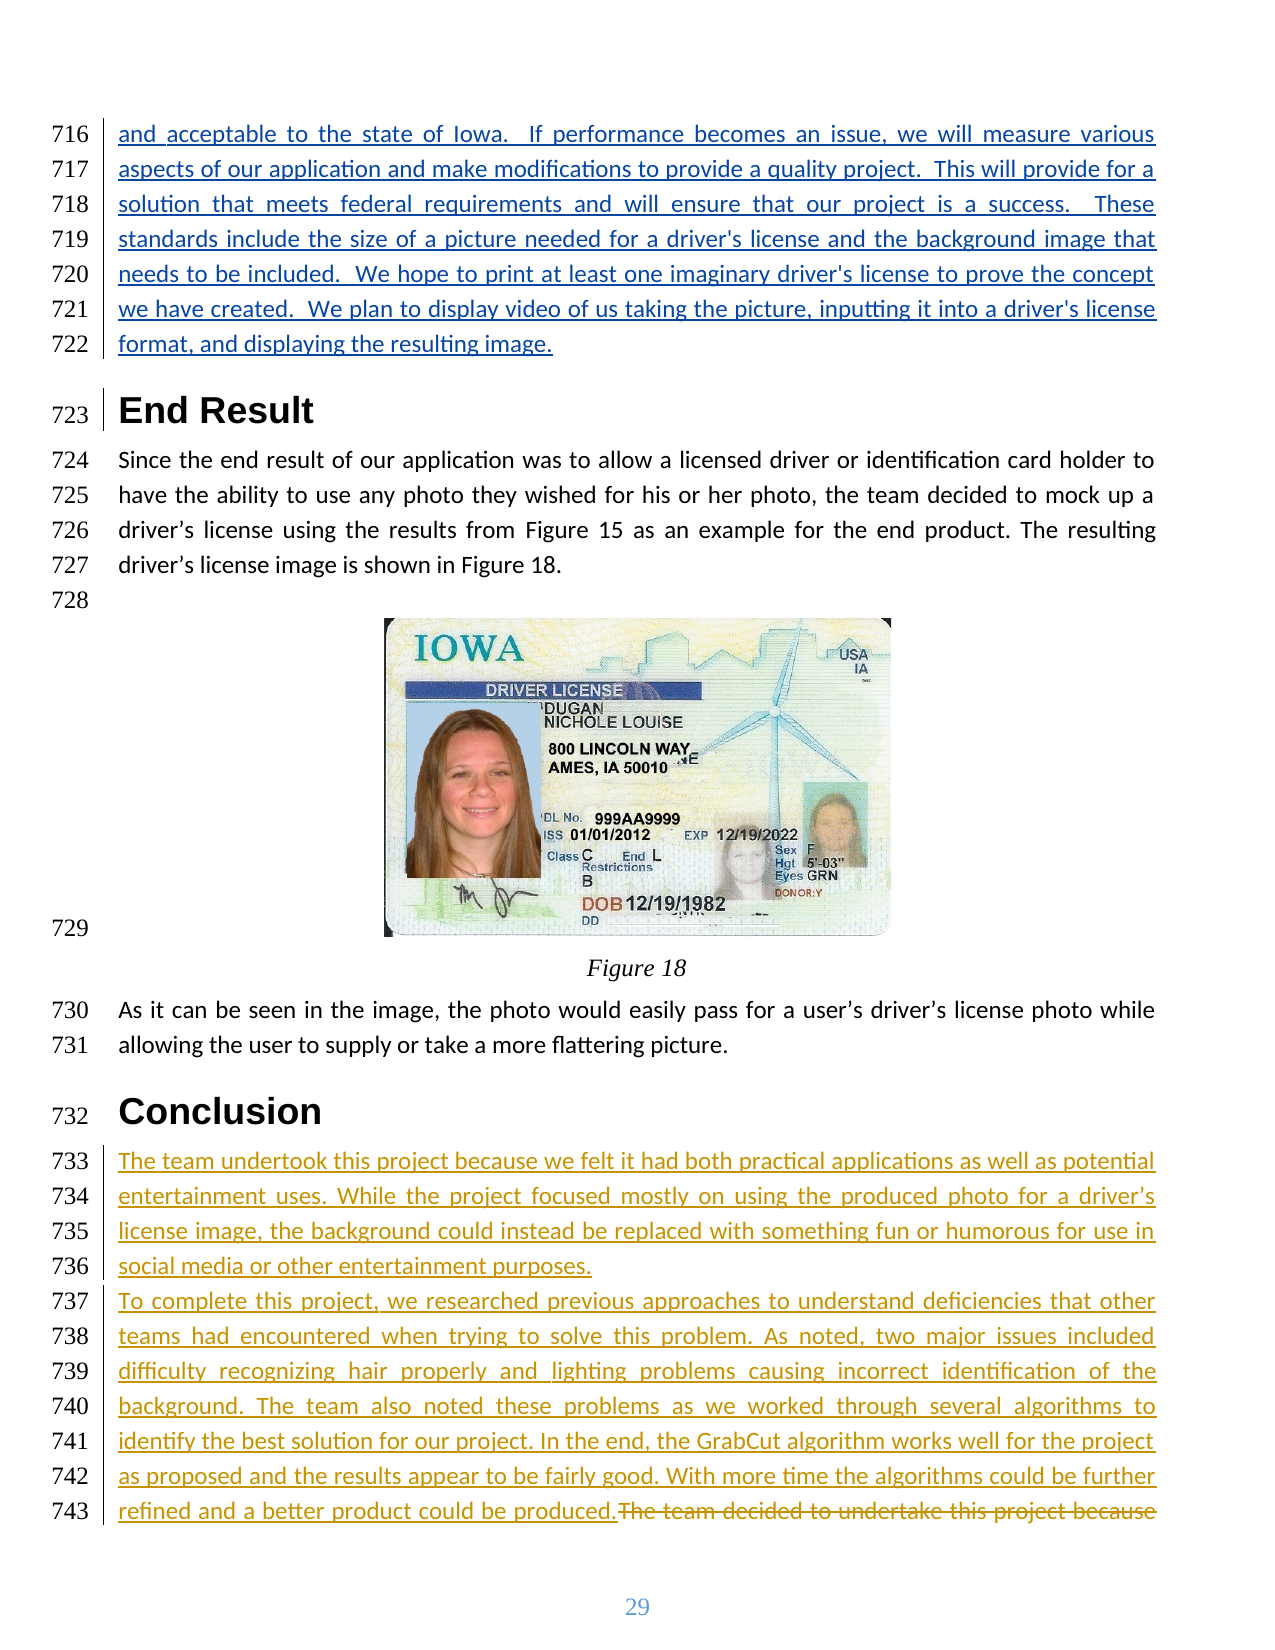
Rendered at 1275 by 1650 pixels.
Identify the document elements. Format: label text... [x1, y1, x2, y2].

picture [384, 618, 892, 937]
text Since the end result of our application was to allow a licensed driver or identification card holder to have the ability to use any photo they wished for his or her photo, the team decided to mock up a driver’s license using the results from Figure 15 as an example for the end product. The resulting driver’s license image is shown in Figure 18. [118, 444, 1157, 579]
text Figure 18 [118, 953, 1157, 982]
subtitle Conclusion [118, 1089, 1157, 1132]
subtitle End Result [118, 388, 1157, 431]
text As it can be seen in the image, the photo would easily pass for a user’s driver’s license photo while allowing the user to supply or take a more flattering picture. [118, 994, 1157, 1060]
